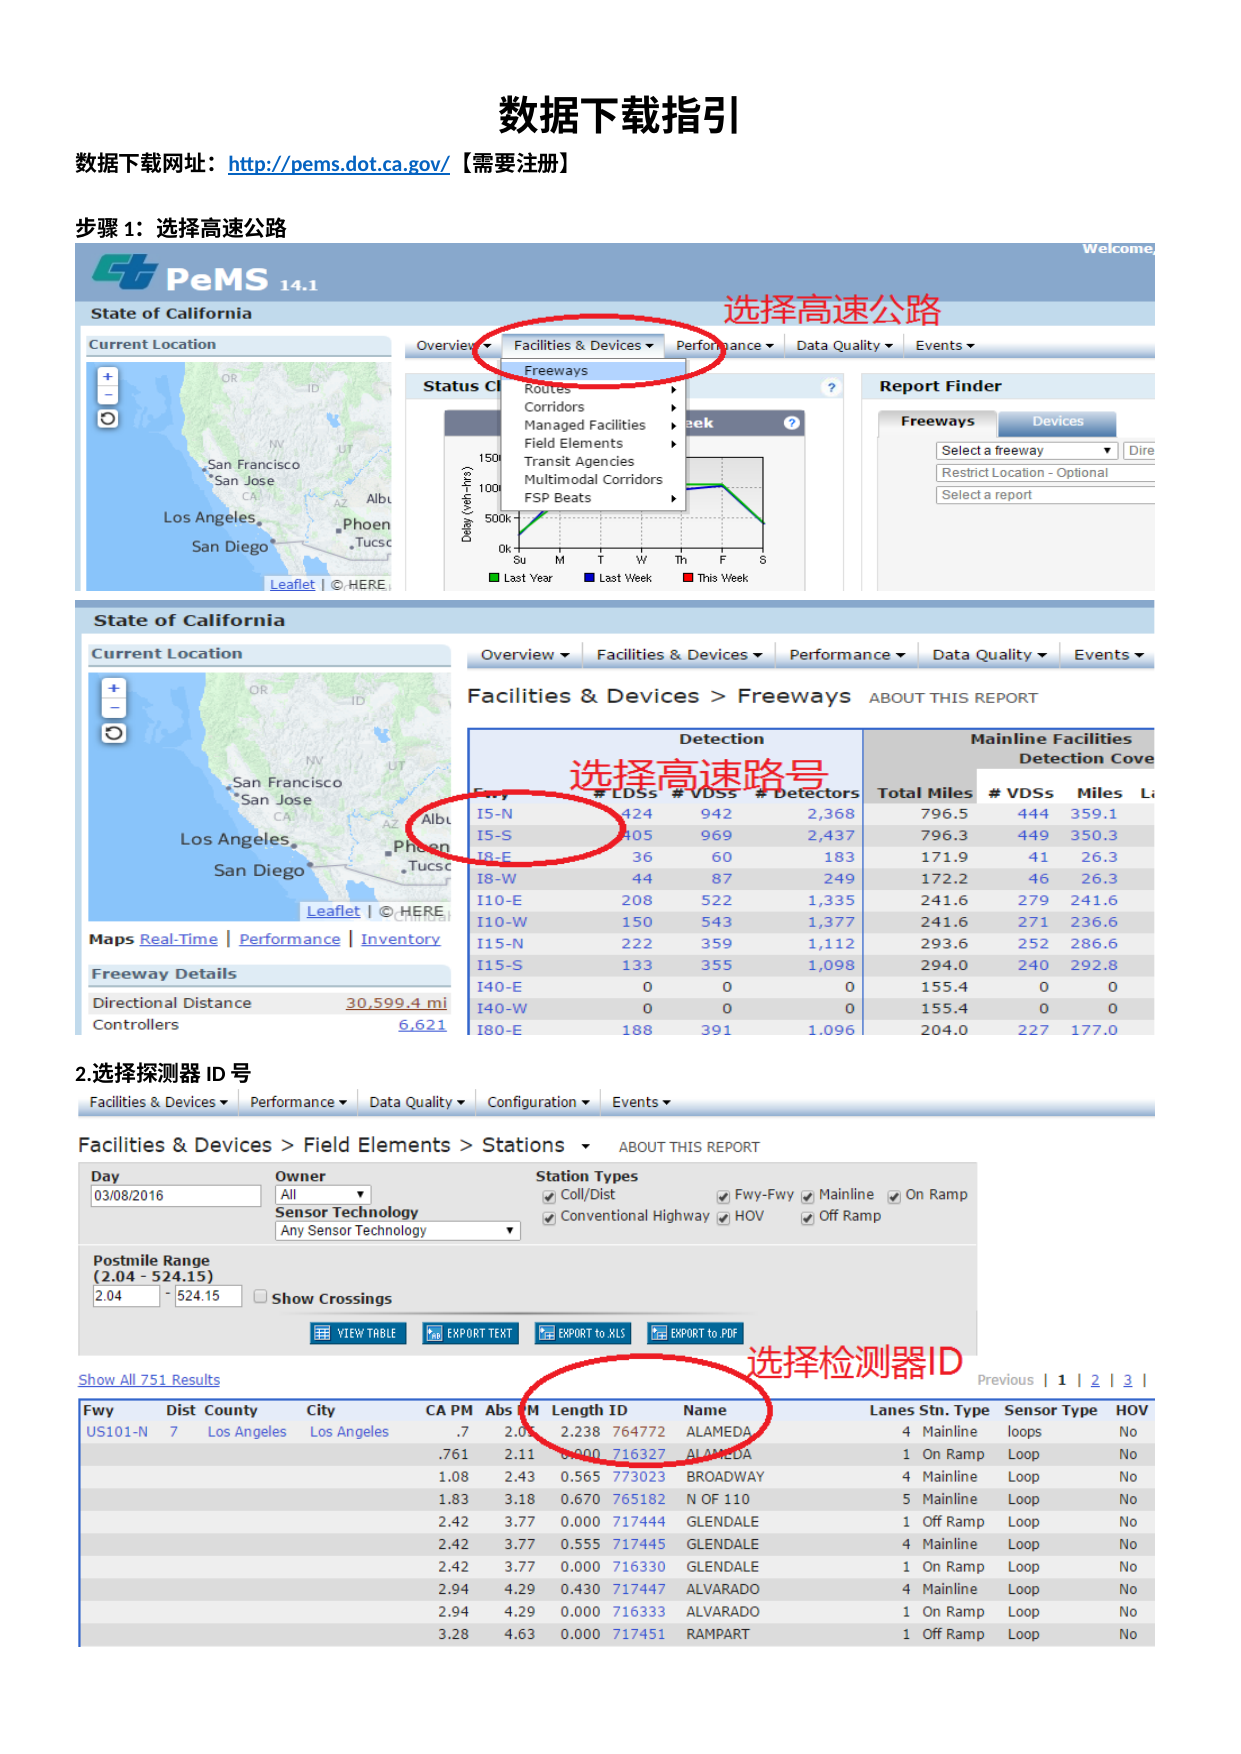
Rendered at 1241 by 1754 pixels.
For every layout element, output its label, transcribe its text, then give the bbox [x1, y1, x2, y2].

picture [75, 1088, 1155, 1647]
text 步骤1：选择高速公路 [75, 211, 1165, 243]
text 数据下载网址：http://pems.dot.ca.gov/【需要注册】 [75, 146, 1165, 178]
picture [75, 600, 1155, 1035]
text 2.选择探测器ID号 [75, 1056, 1165, 1088]
picture [75, 243, 1155, 591]
text 数据下载指引 [75, 81, 1165, 146]
